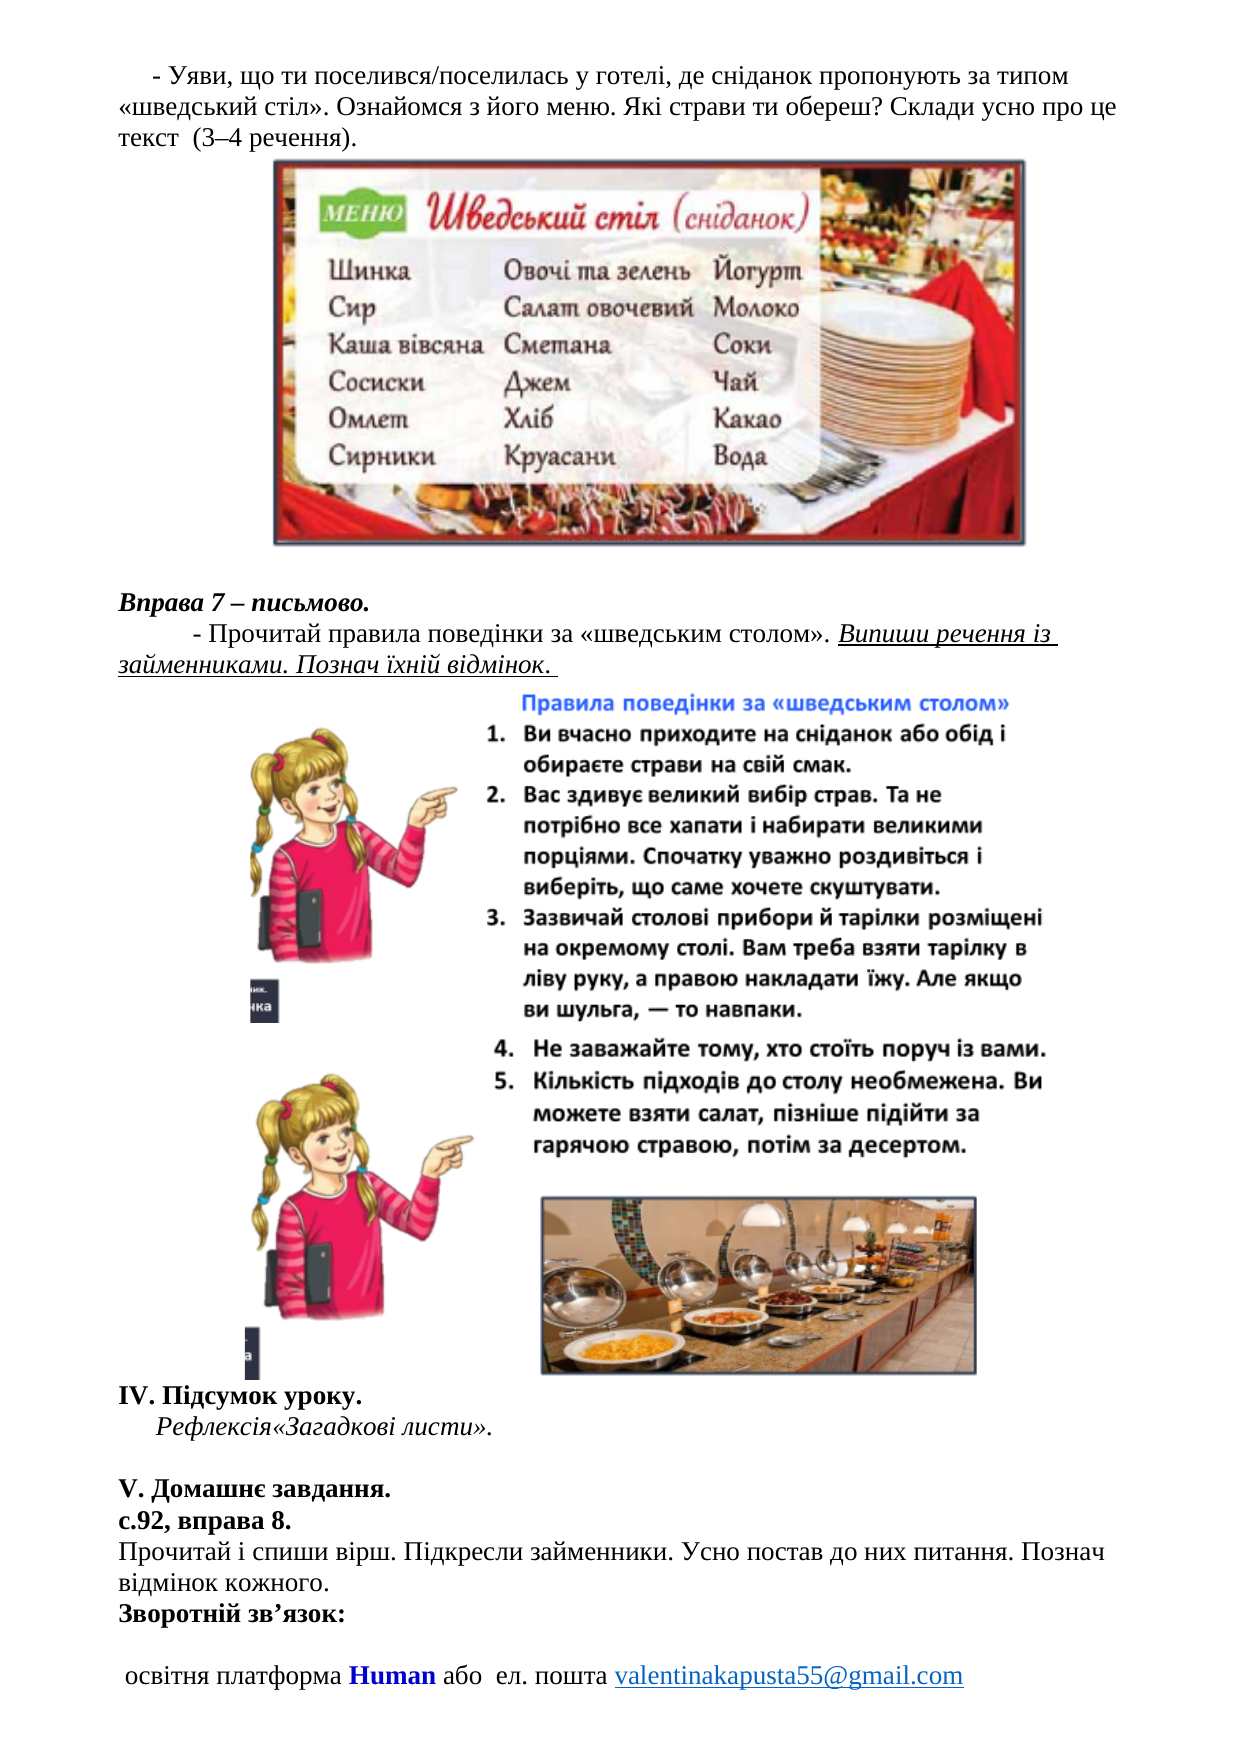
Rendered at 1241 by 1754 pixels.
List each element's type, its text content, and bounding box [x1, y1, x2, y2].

list V. Домашнє завдання. [118, 1473, 1181, 1504]
text Вправа 7 – письмово. [118, 586, 1181, 617]
text - Уяви, що ти поселився/поселилась у готелі, де сніданок пропонують за типом «шведський стіл». Ознайомся з його меню. Які страви ти обереш? Склади усно про це текст (3–4 речення). [118, 59, 1181, 152]
picture [268, 152, 1032, 556]
text освітня платформа Human або ел. пошта valentinakapusta55@gmail.com [118, 1659, 1181, 1691]
text - Прочитай правила поведінки за «шведським столом». Випиши речення із займенниками. Познач їхній відмінок. [118, 617, 1181, 679]
text Зворотній зв’язок: [118, 1597, 1181, 1628]
picture [244, 679, 1055, 1380]
text с.92, вправа 8. [118, 1504, 1181, 1535]
text Рефлексія«Загадкові листи». [156, 1410, 1181, 1441]
text Прочитай і спиши вірш. Підкресли займенники. Усно постав до них питання. Познач відмінок кожного. [118, 1535, 1181, 1597]
text ІV. Підсумок уроку. [118, 1379, 1181, 1410]
